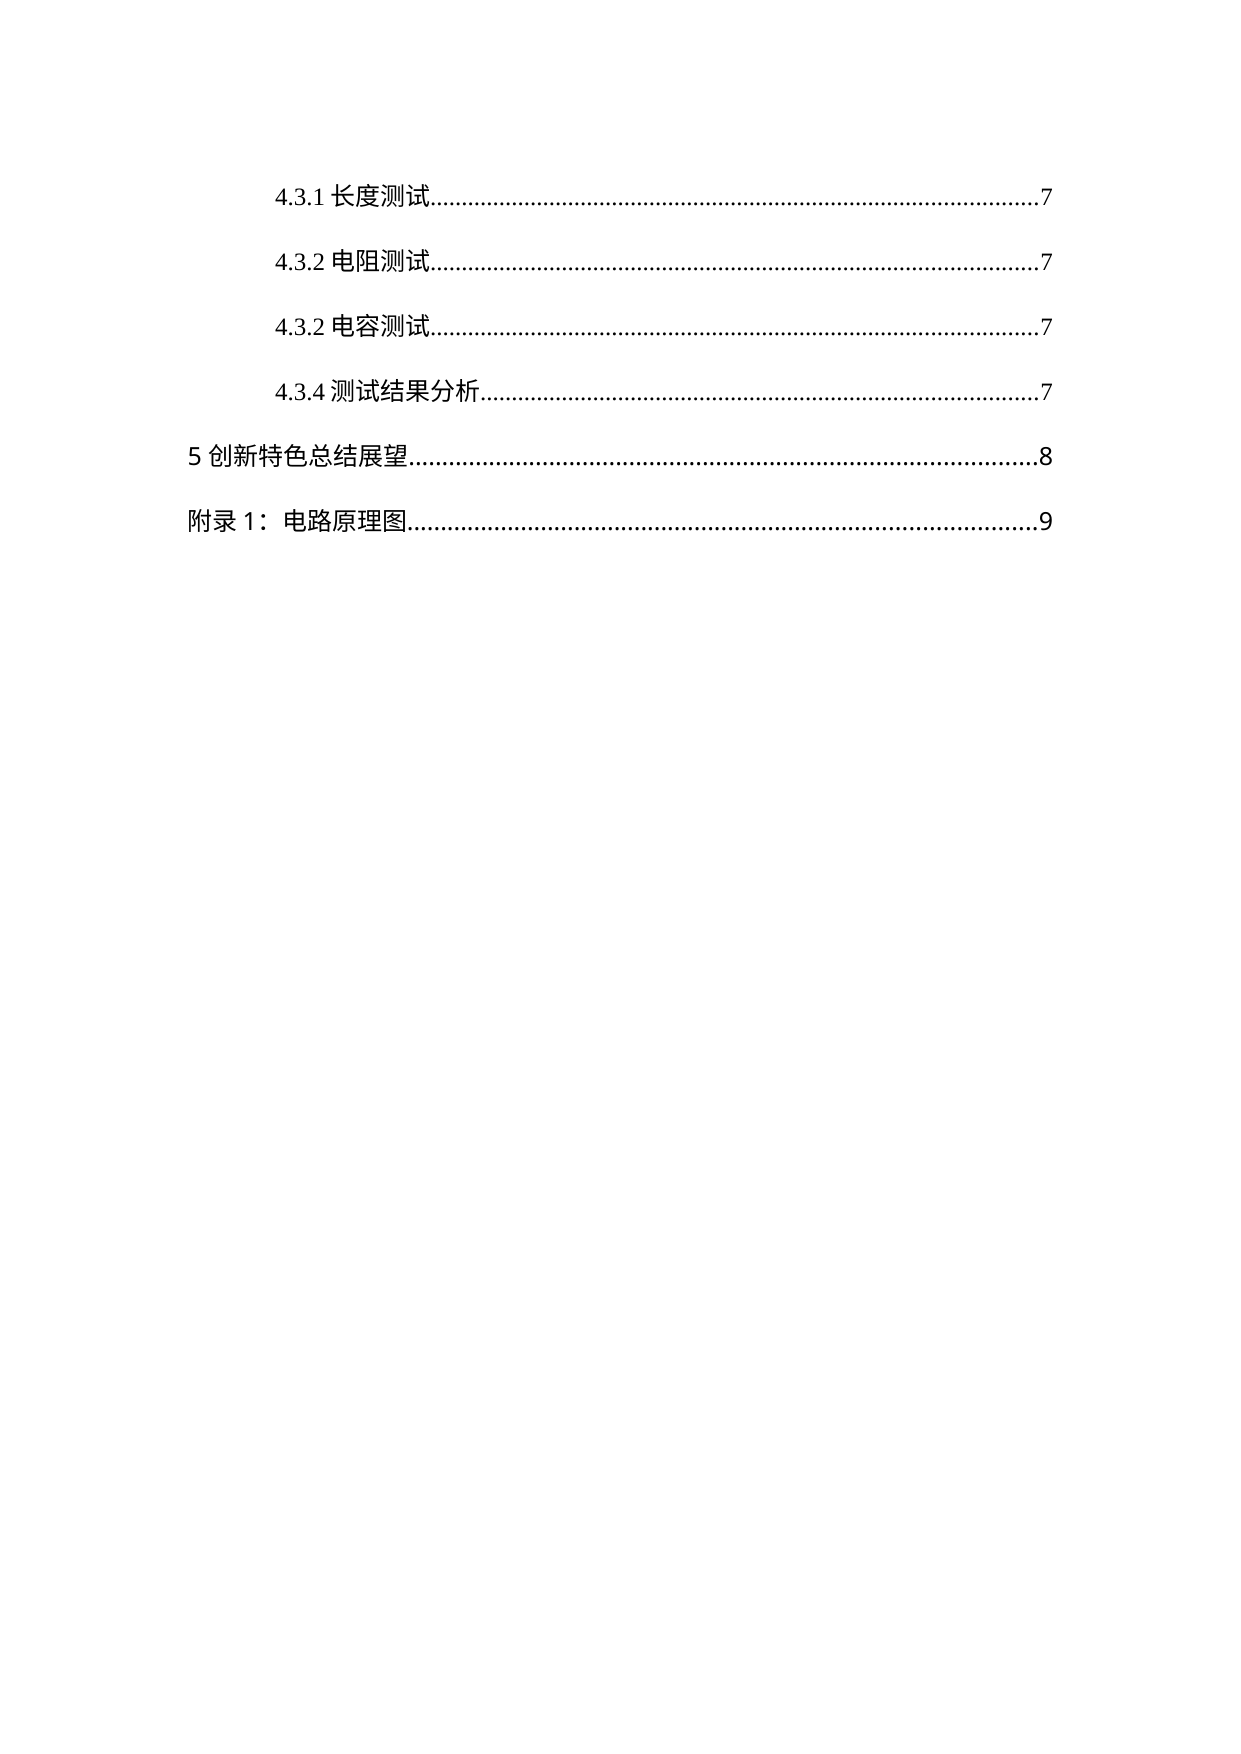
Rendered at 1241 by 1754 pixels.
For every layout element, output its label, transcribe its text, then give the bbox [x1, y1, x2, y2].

text 4.3.4测试结果分析 7 [275, 357, 1053, 422]
text 4.3.2电阻测试 7 [275, 227, 1053, 292]
text 4.3.1长度测试 7 [275, 162, 1053, 227]
text 4.3.2电容测试 7 [275, 292, 1053, 357]
text 5 创新特色总结展望 8 [187, 422, 1053, 487]
text 附录1：电路原理图 9 [187, 487, 1053, 552]
